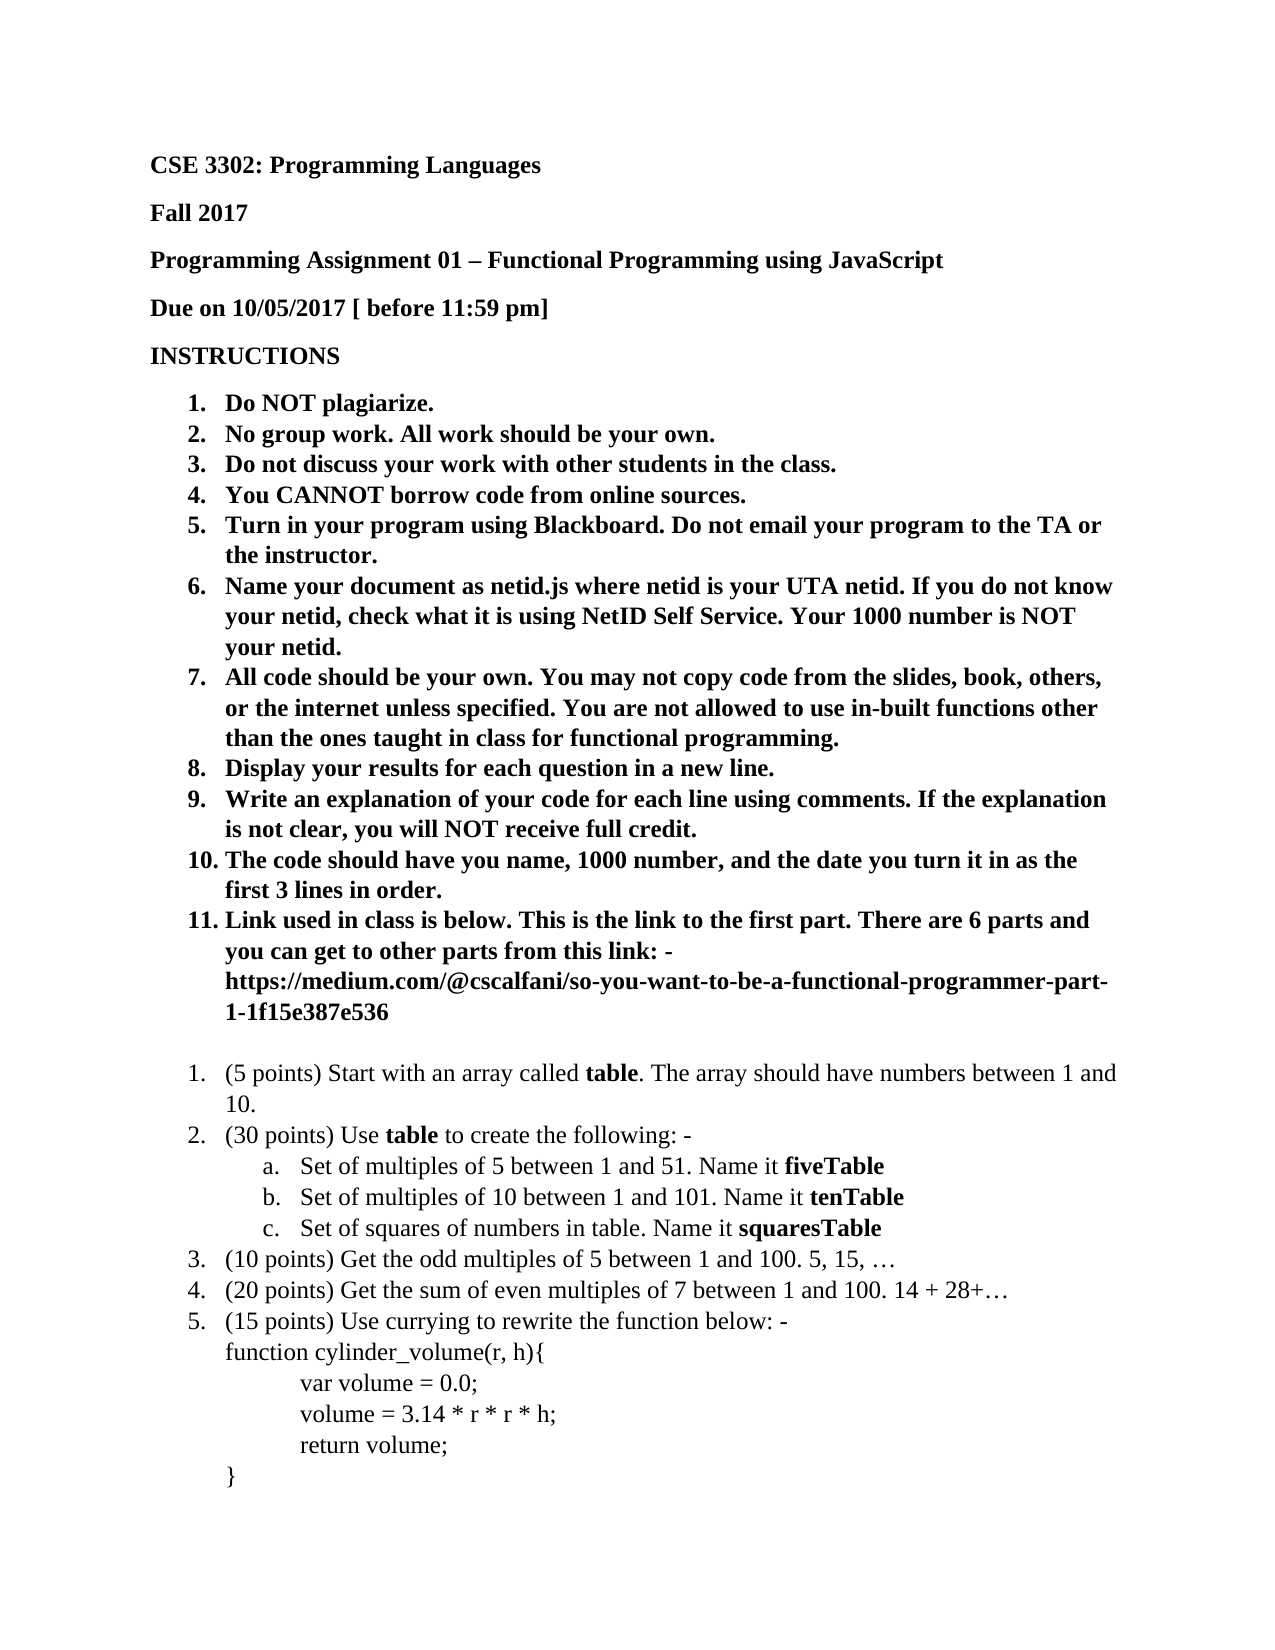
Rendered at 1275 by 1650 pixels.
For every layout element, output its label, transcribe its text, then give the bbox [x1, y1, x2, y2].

list volume = 3.14 * r * r * h; [225, 1399, 1125, 1428]
list var volume = 0.0; [225, 1368, 1125, 1397]
list Display your results for each question in a new line. [187, 753, 1125, 782]
list You CANNOT borrow code from online sources. [187, 480, 1125, 508]
text INSTRUCTIONS [150, 341, 1125, 369]
list Do not discuss your work with other students in the class. [187, 449, 1125, 478]
list Do NOT plagiarize. [187, 388, 1125, 417]
list Set of multiples of 5 between 1 and 51. Name it fiveTable [262, 1151, 1125, 1179]
list Set of multiples of 10 between 1 and 101. Name it tenTable [262, 1182, 1125, 1211]
list Turn in your program using Blackboard. Do not email your program to the TA or the instructor. [187, 510, 1125, 569]
text Fall 2017 [150, 198, 1125, 226]
text CSE 3302: Programming Languages [150, 150, 1125, 179]
list https://medium.com/@cscalfani/so-you-want-to-be-a-functional-programmer-part-1-1f15e387e536 [225, 966, 1125, 1026]
list (10 points) Get the odd multiples of 5 between 1 and 100. 5, 15, … [187, 1244, 1125, 1273]
text Due on 10/05/2017 [ before 11:59 pm] [150, 293, 1125, 322]
list (30 points) Use table to create the following: - [187, 1120, 1125, 1148]
list } [225, 1461, 1125, 1490]
list (15 points) Use currying to rewrite the function below: - [187, 1306, 1125, 1335]
list (5 points) Start with an array called table. The array should have numbers between 1 and 10. [187, 1058, 1125, 1117]
list The code should have you name, 1000 number, and the date you turn it in as the first 3 lines in order. [187, 845, 1125, 904]
list (20 points) Get the sum of even multiples of 7 between 1 and 100. 14 + 28+… [187, 1275, 1125, 1304]
list All code should be your own. You may not copy code from the slides, book, others, or the internet unless specified. You are not allowed to use in-built functions other than the ones taught in class for functional programming. [187, 662, 1125, 752]
list Name your document as netid.js where netid is your UTA netid. If you do not know your netid, check what it is using NetID Self Service. Your 1000 number is NOT your netid. [187, 571, 1125, 661]
list Write an explanation of your code for each line using comments. If the explanation is not clear, you will NOT receive full credit. [187, 784, 1125, 843]
list Link used in class is below. This is the link to the first part. There are 6 parts and you can get to other parts from this link: - [187, 906, 1125, 965]
list Set of squares of numbers in table. Name it squaresTable [262, 1213, 1125, 1242]
list No group work. All work should be your own. [187, 419, 1125, 448]
text Programming Assignment 01 – Functional Programming using JavaScript [150, 245, 1125, 274]
list return volume; [225, 1430, 1125, 1459]
list function cylinder_volume(r, h){ [225, 1337, 1125, 1366]
